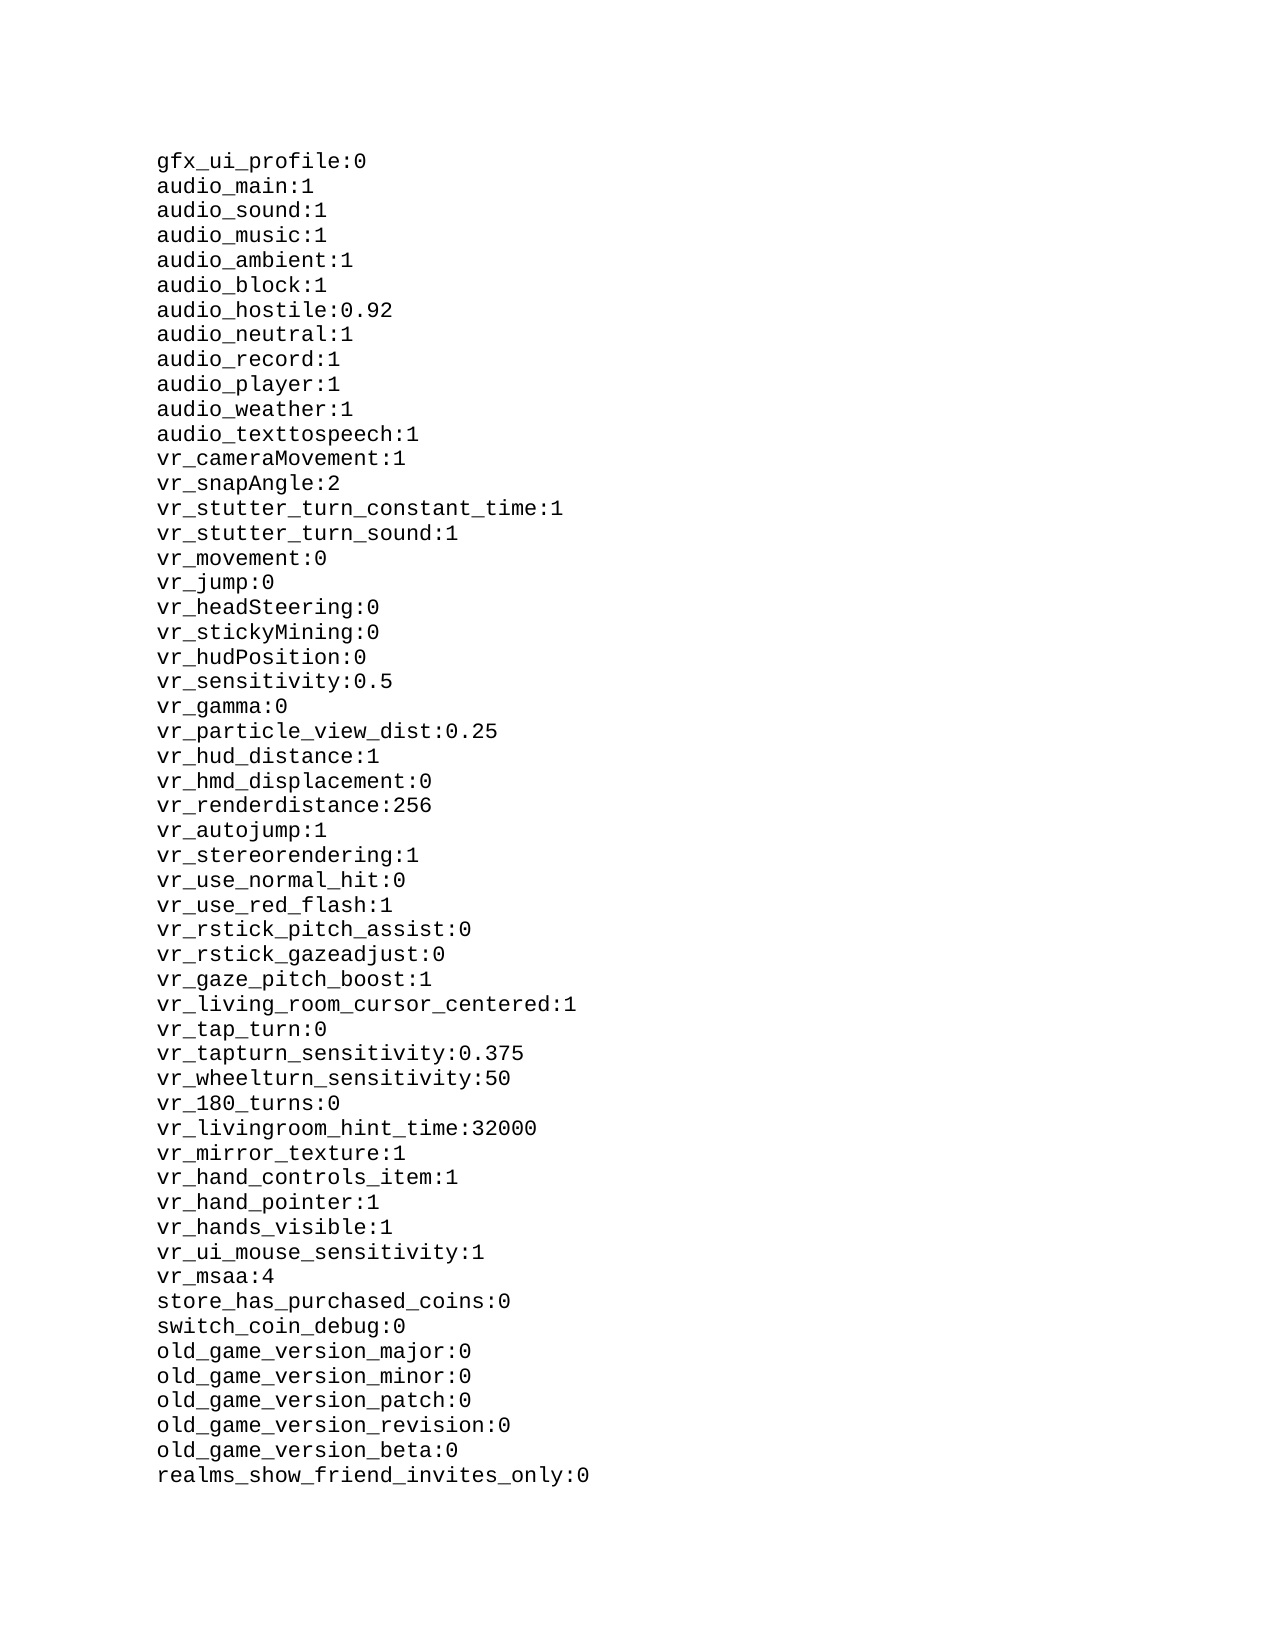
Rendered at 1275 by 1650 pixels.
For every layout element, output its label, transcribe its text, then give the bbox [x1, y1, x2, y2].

text audio_block:1 [156, 274, 1118, 299]
text vr_use_red_flash:1 [156, 894, 1118, 918]
text old_game_version_beta:0 [156, 1439, 1118, 1464]
text vr_hand_pointer:1 [156, 1191, 1118, 1216]
text vr_snapAngle:2 [156, 472, 1118, 497]
text switch_coin_debug:0 [156, 1315, 1118, 1340]
text vr_mirror_texture:1 [156, 1142, 1118, 1166]
text vr_wheelturn_sensitivity:50 [156, 1067, 1118, 1092]
text realms_show_friend_invites_only:0 [156, 1464, 1118, 1489]
text vr_rstick_gazeadjust:0 [156, 943, 1118, 968]
text old_game_version_revision:0 [156, 1414, 1118, 1439]
text vr_gamma:0 [156, 695, 1118, 720]
text vr_stutter_turn_constant_time:1 [156, 497, 1118, 522]
text vr_hud_distance:1 [156, 745, 1118, 770]
text vr_livingroom_hint_time:32000 [156, 1117, 1118, 1142]
text vr_tapturn_sensitivity:0.375 [156, 1042, 1118, 1067]
text vr_180_turns:0 [156, 1092, 1118, 1117]
text old_game_version_patch:0 [156, 1389, 1118, 1414]
text vr_stickyMining:0 [156, 621, 1118, 646]
text vr_tap_turn:0 [156, 1018, 1118, 1042]
text vr_hudPosition:0 [156, 646, 1118, 671]
text audio_texttospeech:1 [156, 423, 1118, 447]
text audio_hostile:0.92 [156, 299, 1118, 323]
text old_game_version_major:0 [156, 1340, 1118, 1365]
text vr_stereorendering:1 [156, 844, 1118, 869]
text vr_sensitivity:0.5 [156, 671, 1118, 695]
text vr_rstick_pitch_assist:0 [156, 918, 1118, 943]
text audio_neutral:1 [156, 323, 1118, 348]
text vr_hmd_displacement:0 [156, 770, 1118, 794]
text vr_particle_view_dist:0.25 [156, 720, 1118, 745]
text audio_weather:1 [156, 398, 1118, 423]
text vr_gaze_pitch_boost:1 [156, 968, 1118, 993]
text audio_ambient:1 [156, 249, 1118, 274]
text vr_autojump:1 [156, 819, 1118, 844]
text vr_hands_visible:1 [156, 1216, 1118, 1241]
text audio_main:1 [156, 175, 1118, 199]
text vr_jump:0 [156, 571, 1118, 596]
text audio_music:1 [156, 224, 1118, 249]
text audio_player:1 [156, 373, 1118, 398]
text vr_cameraMovement:1 [156, 447, 1118, 472]
text vr_use_normal_hit:0 [156, 869, 1118, 894]
text vr_movement:0 [156, 547, 1118, 571]
text audio_record:1 [156, 348, 1118, 373]
text audio_sound:1 [156, 199, 1118, 224]
text vr_headSteering:0 [156, 596, 1118, 621]
text vr_hand_controls_item:1 [156, 1166, 1118, 1191]
text old_game_version_minor:0 [156, 1365, 1118, 1389]
text store_has_purchased_coins:0 [156, 1290, 1118, 1315]
text vr_msaa:4 [156, 1266, 1118, 1290]
text vr_ui_mouse_sensitivity:1 [156, 1241, 1118, 1266]
text vr_renderdistance:256 [156, 794, 1118, 819]
text vr_living_room_cursor_centered:1 [156, 993, 1118, 1018]
text vr_stutter_turn_sound:1 [156, 522, 1118, 547]
text gfx_ui_profile:0 [156, 150, 1118, 175]
